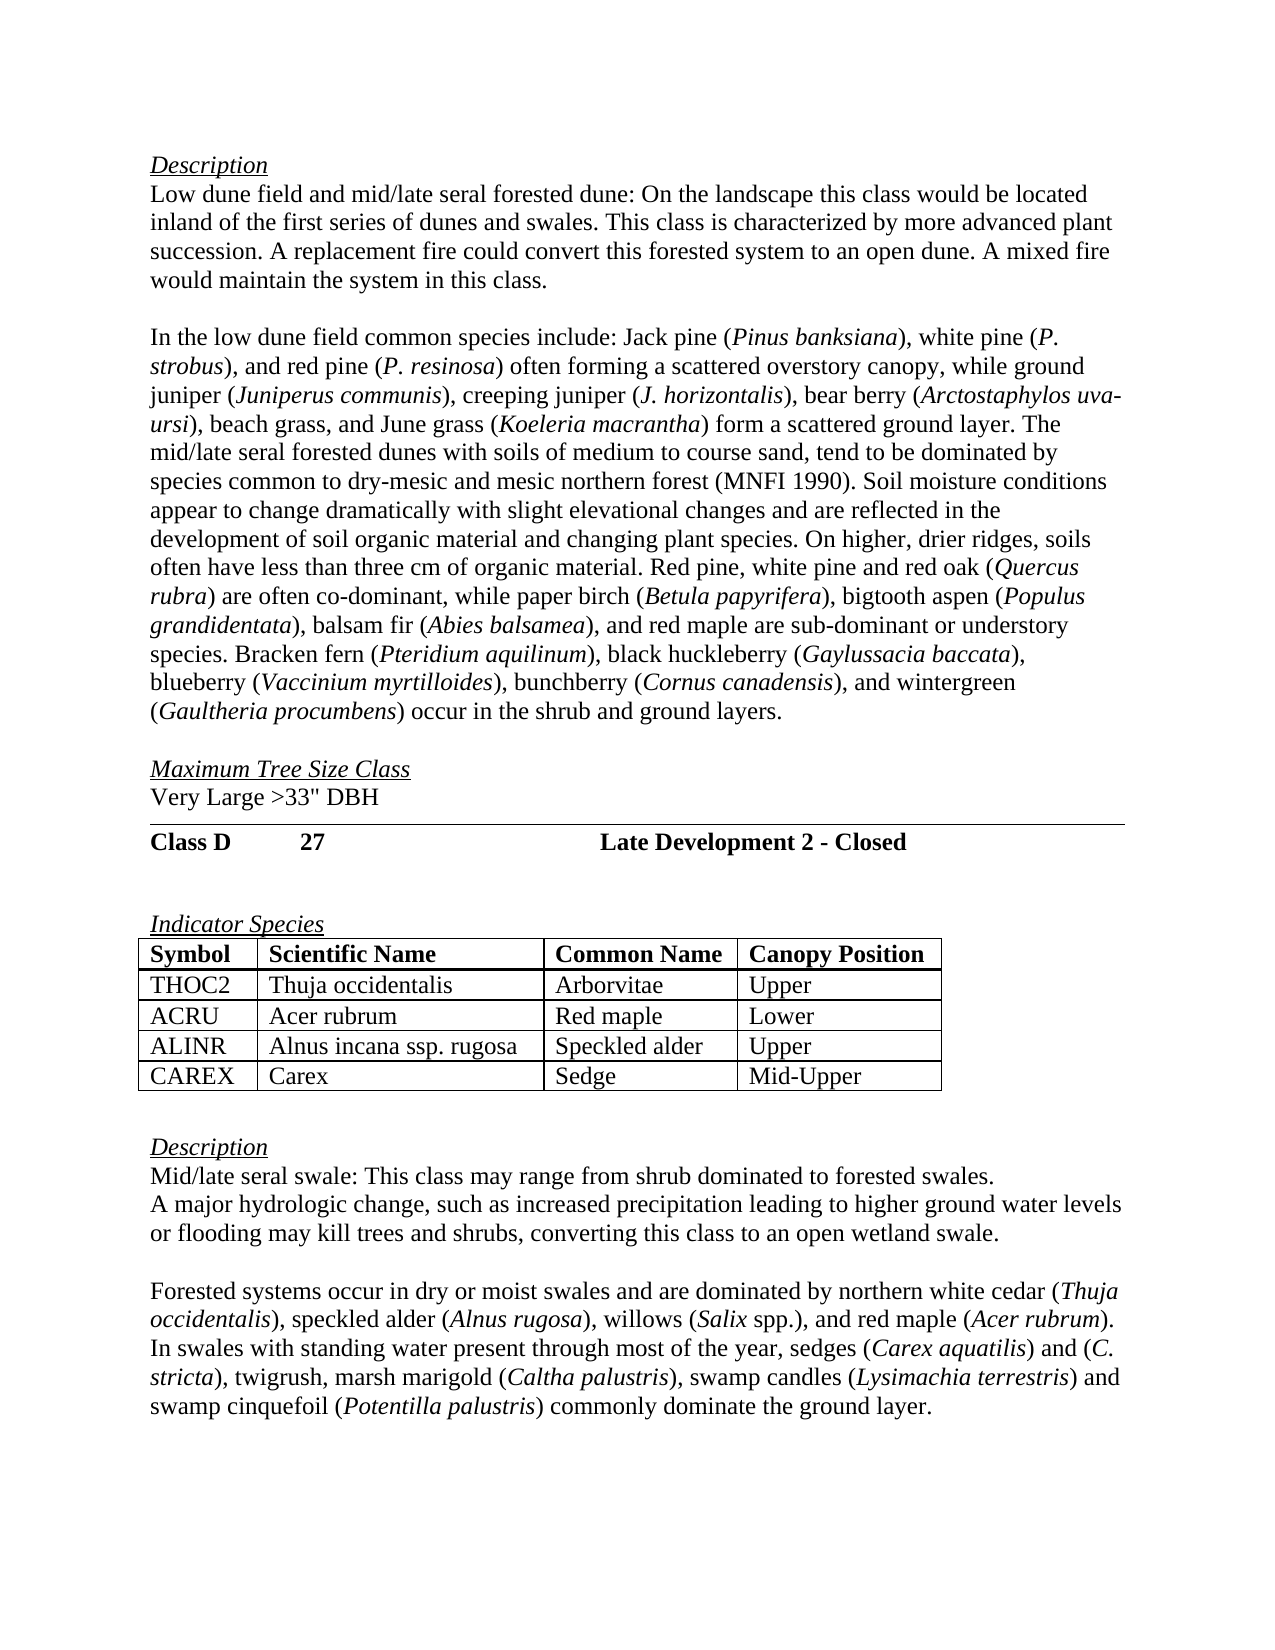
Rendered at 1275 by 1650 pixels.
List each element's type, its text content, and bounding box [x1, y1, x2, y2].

text Forested systems occur in dry or moist swales and are dominated by northern white cedar (Thuja occidentalis), speckled alder (Alnus rugosa), willows (Salix spp.), and red maple (Acer rubrum). In swales with standing water present through most of the year, sedges (Carex aquatilis) and (C. stricta), twigrush, marsh marigold (Caltha palustris), swamp candles (Lysimachia terrestris) and swamp cinquefoil (Potentilla palustris) commonly dominate the ground layer. [150, 1276, 1125, 1419]
table_cell CAREX [139, 1062, 257, 1090]
text Indicator Species [150, 909, 1125, 938]
table_cell THOC2 [139, 971, 257, 999]
table_cell Speckled alder [545, 1031, 737, 1060]
text Class D 27 Late Development 2 - Closed [150, 825, 1125, 856]
table_cell Lower [738, 1001, 941, 1029]
text Maximum Tree Size ClassVery Large >33" DBH [150, 754, 1125, 811]
table_cell Acer rubrum [258, 1001, 543, 1029]
table_header Common Name [545, 939, 737, 967]
table_header Canopy Position [738, 939, 941, 967]
table_cell Mid-Upper [738, 1062, 941, 1090]
table_header Symbol [139, 939, 257, 967]
table_cell Alnus incana ssp. rugosa [258, 1031, 543, 1060]
text Description [150, 150, 1125, 179]
text A major hydrologic change, such as increased precipitation leading to higher ground water levels or flooding may kill trees and shrubs, converting this class to an open wetland swale. [150, 1189, 1125, 1247]
table_cell Thuja occidentalis [258, 971, 543, 999]
table_cell Sedge [545, 1062, 737, 1090]
table_cell Upper [738, 1031, 941, 1060]
table_cell Carex [258, 1062, 543, 1090]
text Mid/late seral swale: This class may range from shrub dominated to forested swales. [150, 1161, 1125, 1189]
text In the low dune field common species include: Jack pine (Pinus banksiana), white pine (P. strobus), and red pine (P. resinosa) often forming a scattered overstory canopy, while ground juniper (Juniperus communis), creeping juniper (J. horizontalis), bear berry (Arctostaphylos uva-ursi), beach grass, and June grass (Koeleria macrantha) form a scattered ground layer. The mid/late seral forested dunes with soils of medium to course sand, tend to be dominated by species common to dry-mesic and mesic northern forest (MNFI 1990). Soil moisture conditions appear to change dramatically with slight elevational changes and are reflected in the development of soil organic material and changing plant species. On higher, drier ridges, soils often have less than three cm of organic material. Red pine, white pine and red oak (Quercus rubra) are often co-dominant, while paper birch (Betula papyrifera), bigtooth aspen (Populus grandidentata), balsam fir (Abies balsamea), and red maple are sub-dominant or understory species. Bracken fern (Pteridium aquilinum), black huckleberry (Gaylussacia baccata), blueberry (Vaccinium myrtilloides), bunchberry (Cornus canadensis), and wintergreen (Gaultheria procumbens) occur in the shrub and ground layers. [150, 322, 1125, 725]
table_header Scientific Name [258, 939, 543, 967]
table_cell Upper [738, 971, 941, 999]
table_cell Red maple [545, 1001, 737, 1029]
table_cell ALINR [139, 1031, 257, 1060]
text Low dune field and mid/late seral forested dune: On the landscape this class would be located inland of the first series of dunes and swales. This class is characterized by more advanced plant succession. A replacement fire could convert this forested system to an open dune. A mixed fire would maintain the system in this class. [150, 179, 1125, 294]
table_cell ACRU [139, 1001, 257, 1029]
text Description [150, 1132, 1125, 1161]
table_cell Arborvitae [545, 971, 737, 999]
